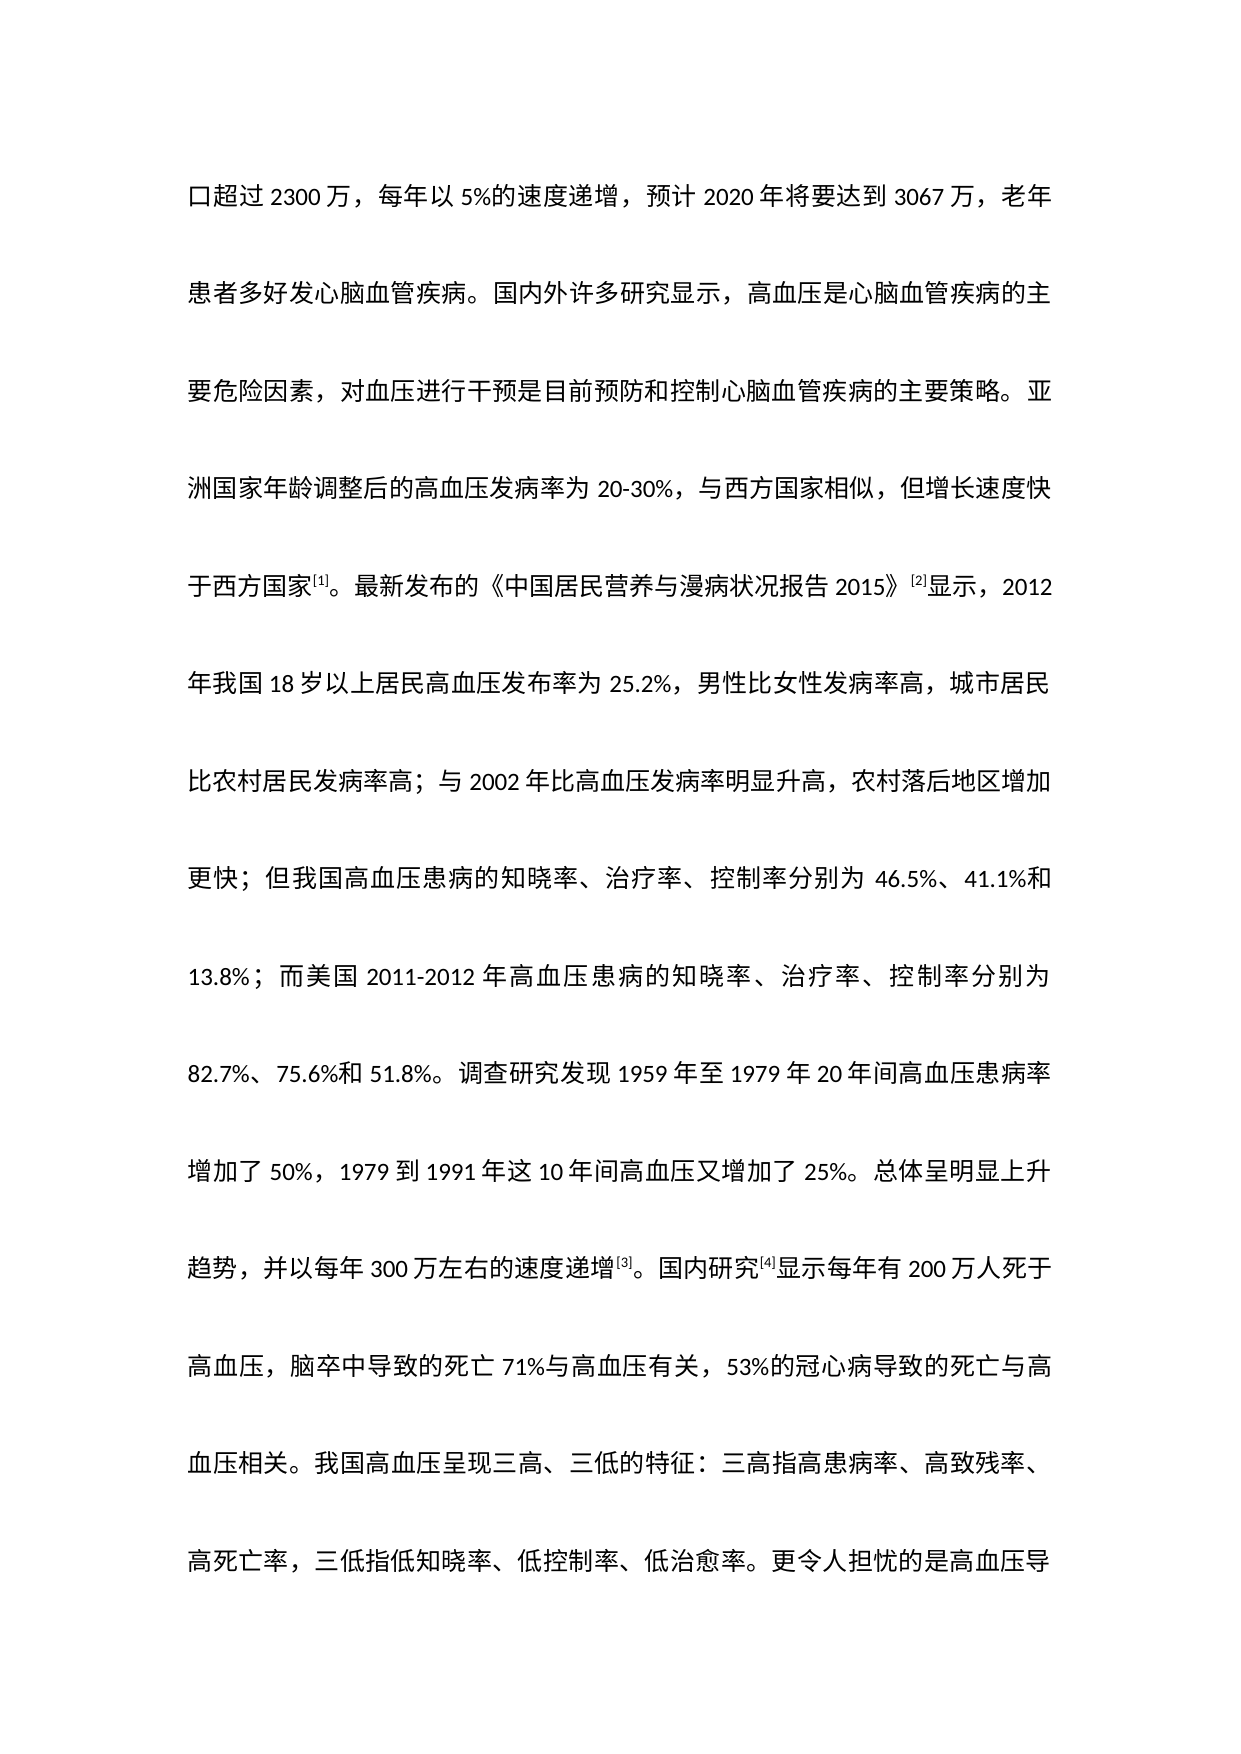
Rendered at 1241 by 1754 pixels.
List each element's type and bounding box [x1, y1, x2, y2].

text [187, 162, 1053, 1592]
